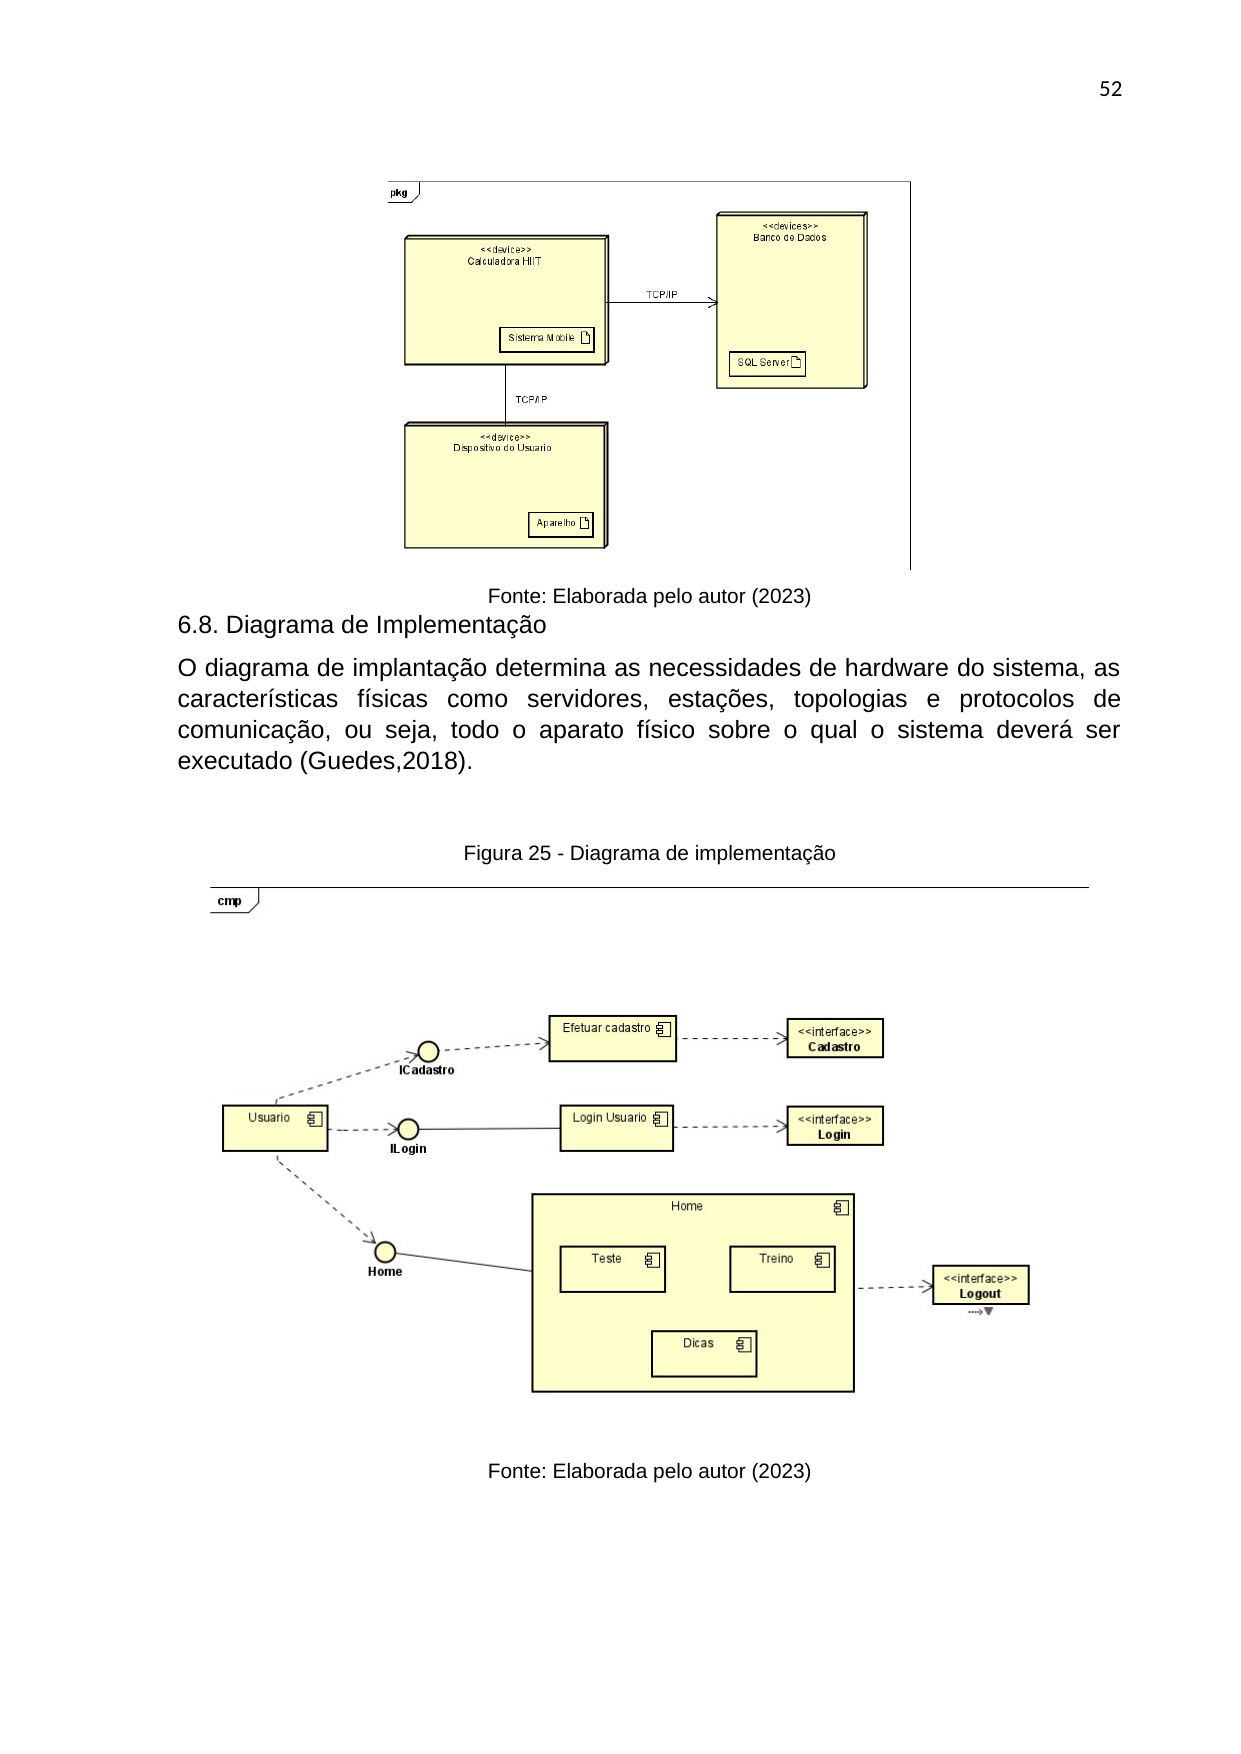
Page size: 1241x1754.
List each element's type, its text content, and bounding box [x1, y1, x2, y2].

picture [210, 886, 1089, 1441]
subtitle 6.8. Diagrama de Implementação [177, 609, 1122, 638]
text Fonte: Elaborada pelo autor (2023) [177, 584, 1122, 608]
text Fonte: Elaborada pelo autor (2023) [177, 1459, 1122, 1483]
text Figura 25 - Diagrama de implementação [177, 841, 1122, 865]
picture [387, 177, 912, 570]
text O diagrama de implantação determina as necessidades de hardware do sistema, as características físicas como servidores, estações, topologias e protocolos de comunicação, ou seja, todo o aparato físico sobre o qual o sistema deverá ser executado (Guedes,2018). [177, 653, 1122, 774]
